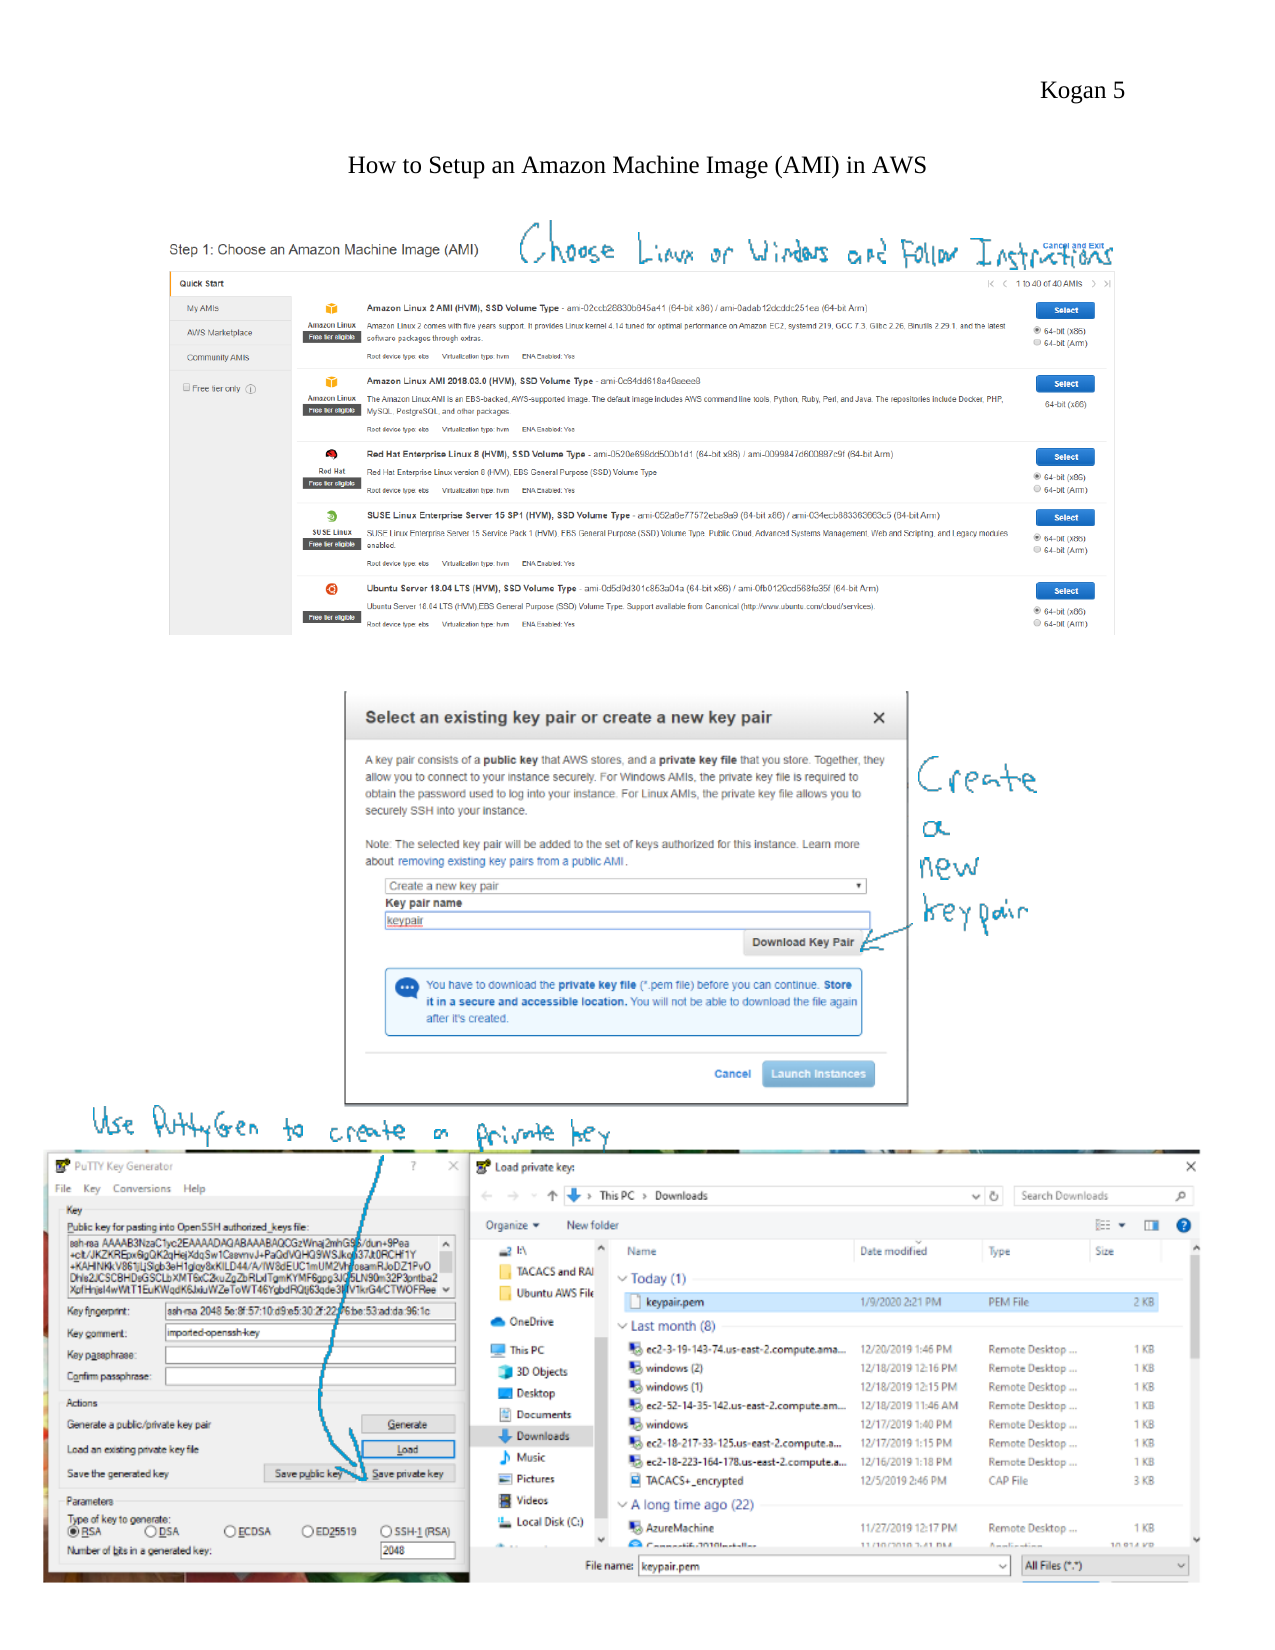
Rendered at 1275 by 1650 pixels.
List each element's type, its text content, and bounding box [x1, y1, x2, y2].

picture [150, 220, 1125, 653]
picture [93, 1106, 134, 1135]
text How to Setup an Amazon Machine Image (AMI) in AWS [150, 150, 1125, 179]
picture [37, 675, 1210, 1593]
